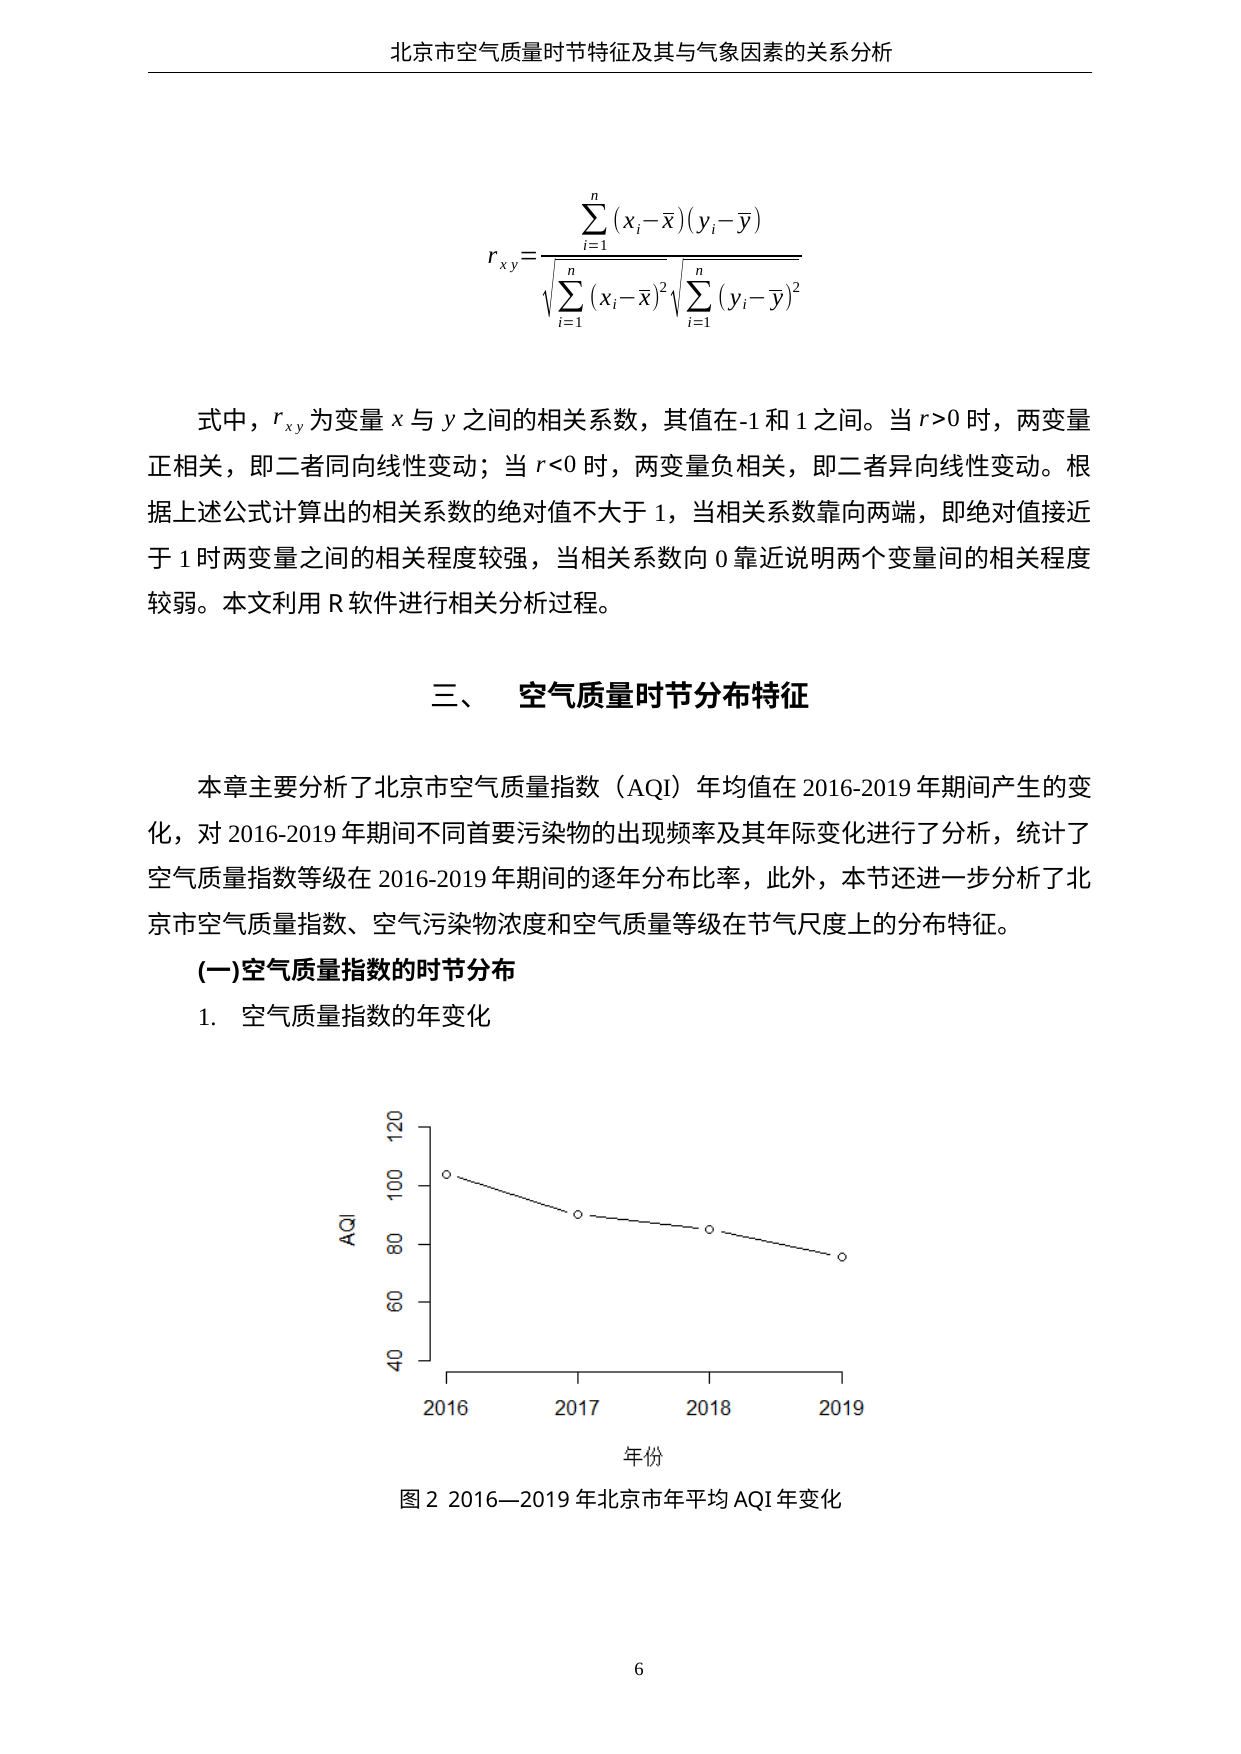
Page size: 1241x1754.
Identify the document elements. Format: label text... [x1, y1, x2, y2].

text 式中， 为变量 与 之间的相关系数，其值在-1和1之间。当 时，两变量正相关，即二者同向线性变动；当 时，两变量负相关，即二者异向线性变动。根据上述公式计算出的相关系数的绝对值不大于1，当相关系数靠向两端，即绝对值接近于1时两变量之间的相关程度较强，当相关系数向0靠近说明两个变量间的相关程度较弱。本文利用R软件进行相关分析过程。 [148, 396, 1092, 625]
text 本章主要分析了北京市空气质量指数（AQI）年均值在2016-2019年期间产生的变化，对2016-2019年期间不同首要污染物的出现频率及其年际变化进行了分析，统计了空气质量指数等级在2016-2019年期间的逐年分布比率，此外，本节还进一步分析了北京市空气质量指数、空气污染物浓度和空气质量等级在节气尺度上的分布特征。 [148, 762, 1092, 946]
list 空气质量指数的时节分布 [198, 946, 1092, 992]
text 空气质量时节分布特征 [148, 671, 1092, 717]
picture [332, 1083, 908, 1470]
list 空气质量指数的年变化 [198, 992, 1092, 1037]
